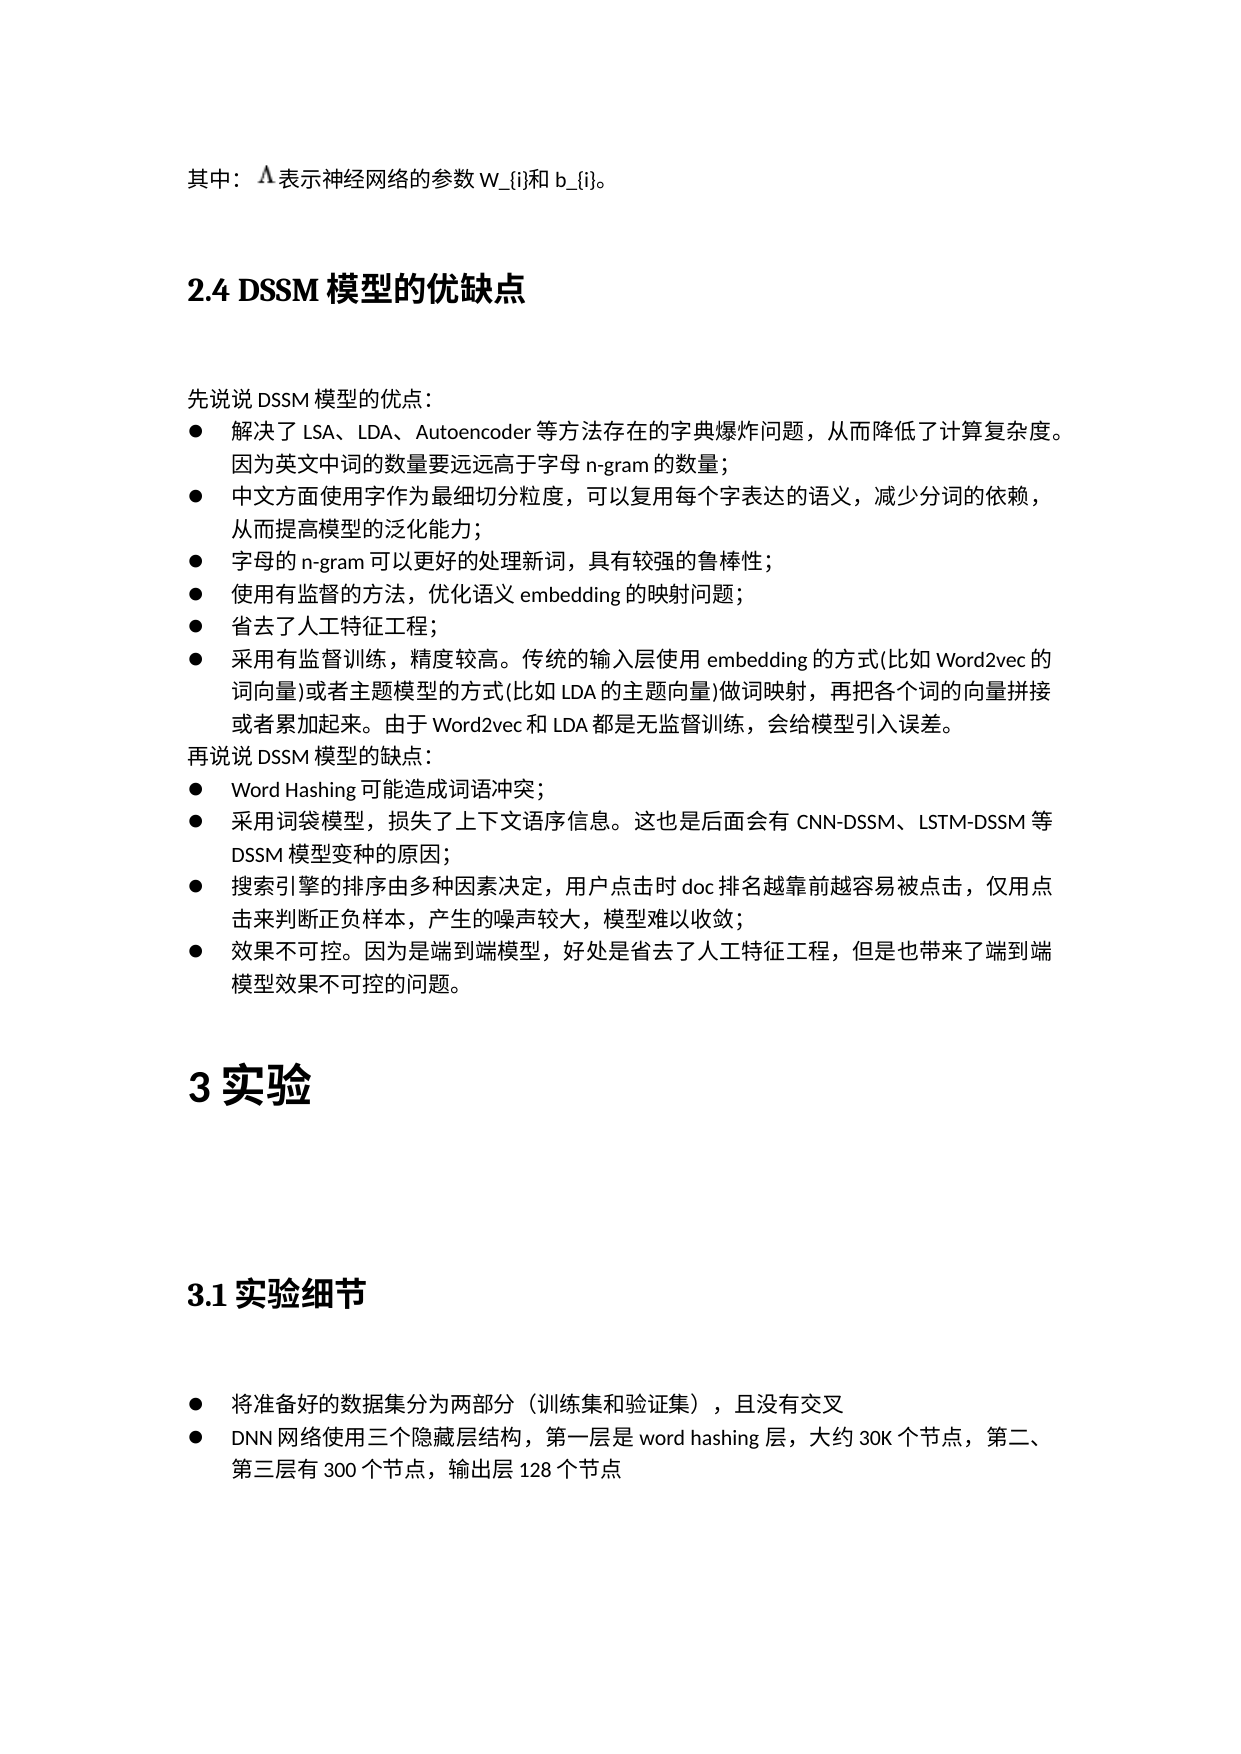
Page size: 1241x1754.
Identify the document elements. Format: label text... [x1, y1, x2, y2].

list DNN网络使用三个隐藏层结构，第一层是word hashing 层，大约30K个节点，第二、第三层有300个节点，输出层128个节点 [187, 1419, 1053, 1484]
picture [253, 164, 279, 188]
list 解决了LSA、LDA、Autoencoder等方法存在的字典爆炸问题，从而降低了计算复杂度。因为英文中词的数量要远远高于字母n-gram的数量； [187, 414, 1053, 479]
list 搜索引擎的排序由多种因素决定，用户点击时doc排名越靠前越容易被点击，仅用点击来判断正负样本，产生的噪声较大，模型难以收敛； [187, 869, 1053, 934]
subtitle 3实验 [187, 1034, 1053, 1132]
list 中文方面使用字作为最细切分粒度，可以复用每个字表达的语义，减少分词的依赖，从而提高模型的泛化能力； [187, 479, 1053, 544]
list 采用词袋模型，损失了上下文语序信息。这也是后面会有CNN-DSSM、LSTM-DSSM等DSSM模型变种的原因； [187, 804, 1053, 869]
list 将准备好的数据集分为两部分（训练集和验证集），且没有交叉 [187, 1387, 1053, 1419]
list 采用有监督训练，精度较高。传统的输入层使用embedding的方式(比如Word2vec的词向量)或者主题模型的方式(比如LDA的主题向量)做词映射，再把各个词的向量拼接或者累加起来。由于Word2vec和LDA都是无监督训练，会给模型引入误差。 [187, 641, 1053, 739]
list 省去了人工特征工程； [187, 609, 1053, 641]
list 使用有监督的方法，优化语义embedding的映射问题； [187, 576, 1053, 609]
list 效果不可控。因为是端到端模型，好处是省去了人工特征工程，但是也带来了端到端模型效果不可控的问题。 [187, 934, 1053, 999]
list Word Hashing可能造成词语冲突； [187, 771, 1053, 804]
text 先说说DSSM模型的优点： [187, 381, 1053, 414]
list 字母的n-gram可以更好的处理新词，具有较强的鲁棒性； [187, 544, 1053, 576]
text 其中：表示神经网络的参数W_{i}和b_{i}。 [187, 162, 1053, 194]
subtitle 2.4 DSSM模型的优缺点 [187, 254, 1053, 319]
subtitle 3.1实验细节 [187, 1259, 1053, 1324]
text 再说说DSSM模型的缺点： [187, 739, 1053, 771]
